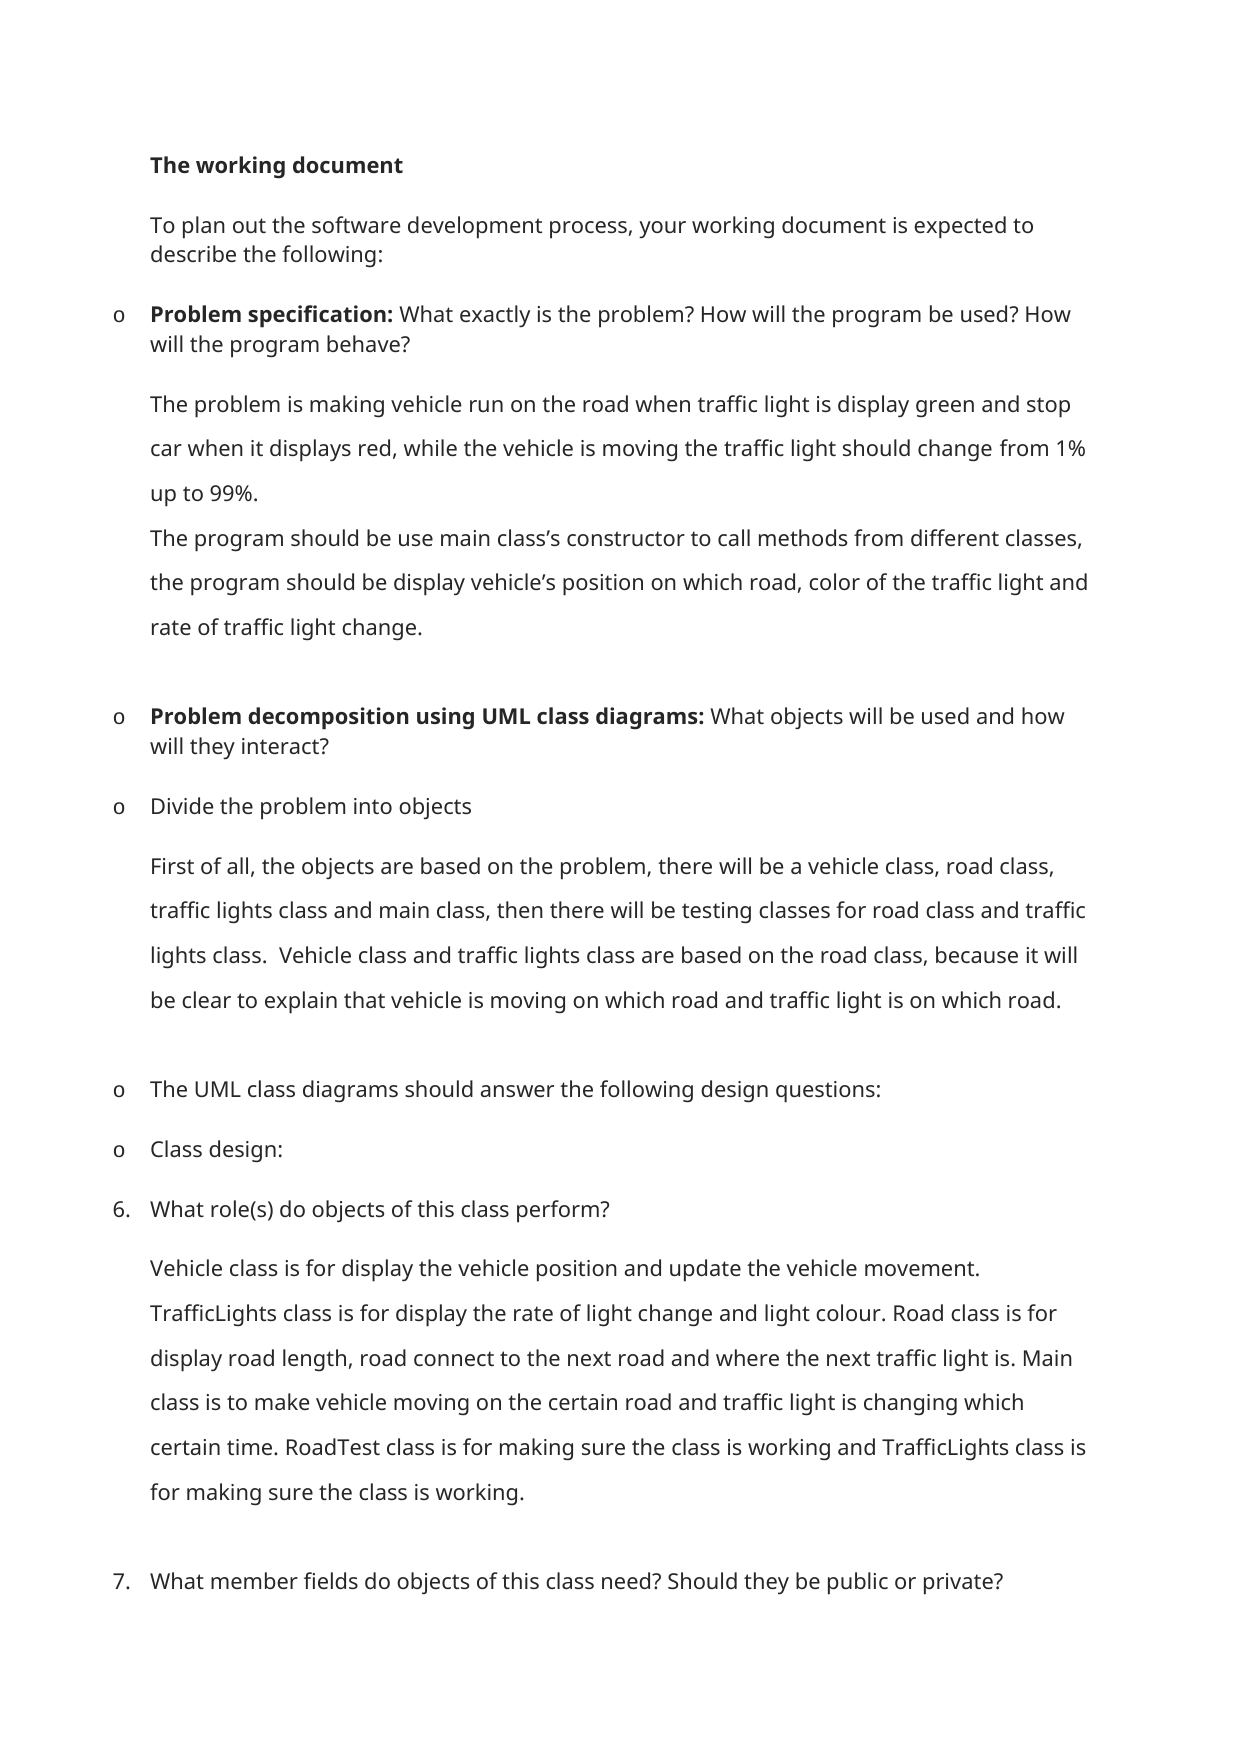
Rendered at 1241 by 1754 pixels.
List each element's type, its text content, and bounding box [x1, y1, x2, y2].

text The problem is making vehicle run on the road when traffic light is display green and stop car when it displays red, while the vehicle is moving the traffic light should change from 1% up to 99%. [150, 388, 1090, 508]
list What member fields do objects of this class need? Should they be public or private? [112, 1566, 1090, 1596]
text Vehicle class is for display the vehicle position and update the vehicle movement. TrafficLights class is for display the rate of light change and light colour. Road class is for display road length, road connect to the next road and where the next traffic light is. Main class is to make vehicle moving on the certain road and traffic light is changing which certain time. RoadTest class is for making sure the class is working and TrafficLights class is for making sure the class is working. [150, 1253, 1090, 1507]
text First of all, the objects are based on the problem, there will be a vehicle class, road class, traffic lights class and main class, then there will be testing classes for road class and traffic lights class. Vehicle class and traffic lights class are based on the road class, because it will be clear to explain that vehicle is moving on which road and traffic light is on which road. [150, 851, 1090, 1014]
list The UML class diagrams should answer the following design questions: [112, 1074, 1090, 1104]
list Class design: [112, 1134, 1090, 1164]
list What role(s) do objects of this class perform? [112, 1194, 1090, 1223]
list Problem decomposition using UML class diagrams: What objects will be used and how will they interact? [112, 701, 1090, 761]
text The program should be use main class’s constructor to call methods from different classes, the program should be display vehicle’s position on which road, color of the traffic light and rate of traffic light change. [150, 523, 1090, 642]
list Divide the problem into objects [112, 791, 1090, 821]
text The working document [150, 150, 1090, 180]
list Problem specification: What exactly is the problem? How will the program be used? How will the program behave? [112, 299, 1090, 359]
text To plan out the software development process, your working document is expected to describe the following: [150, 209, 1090, 269]
